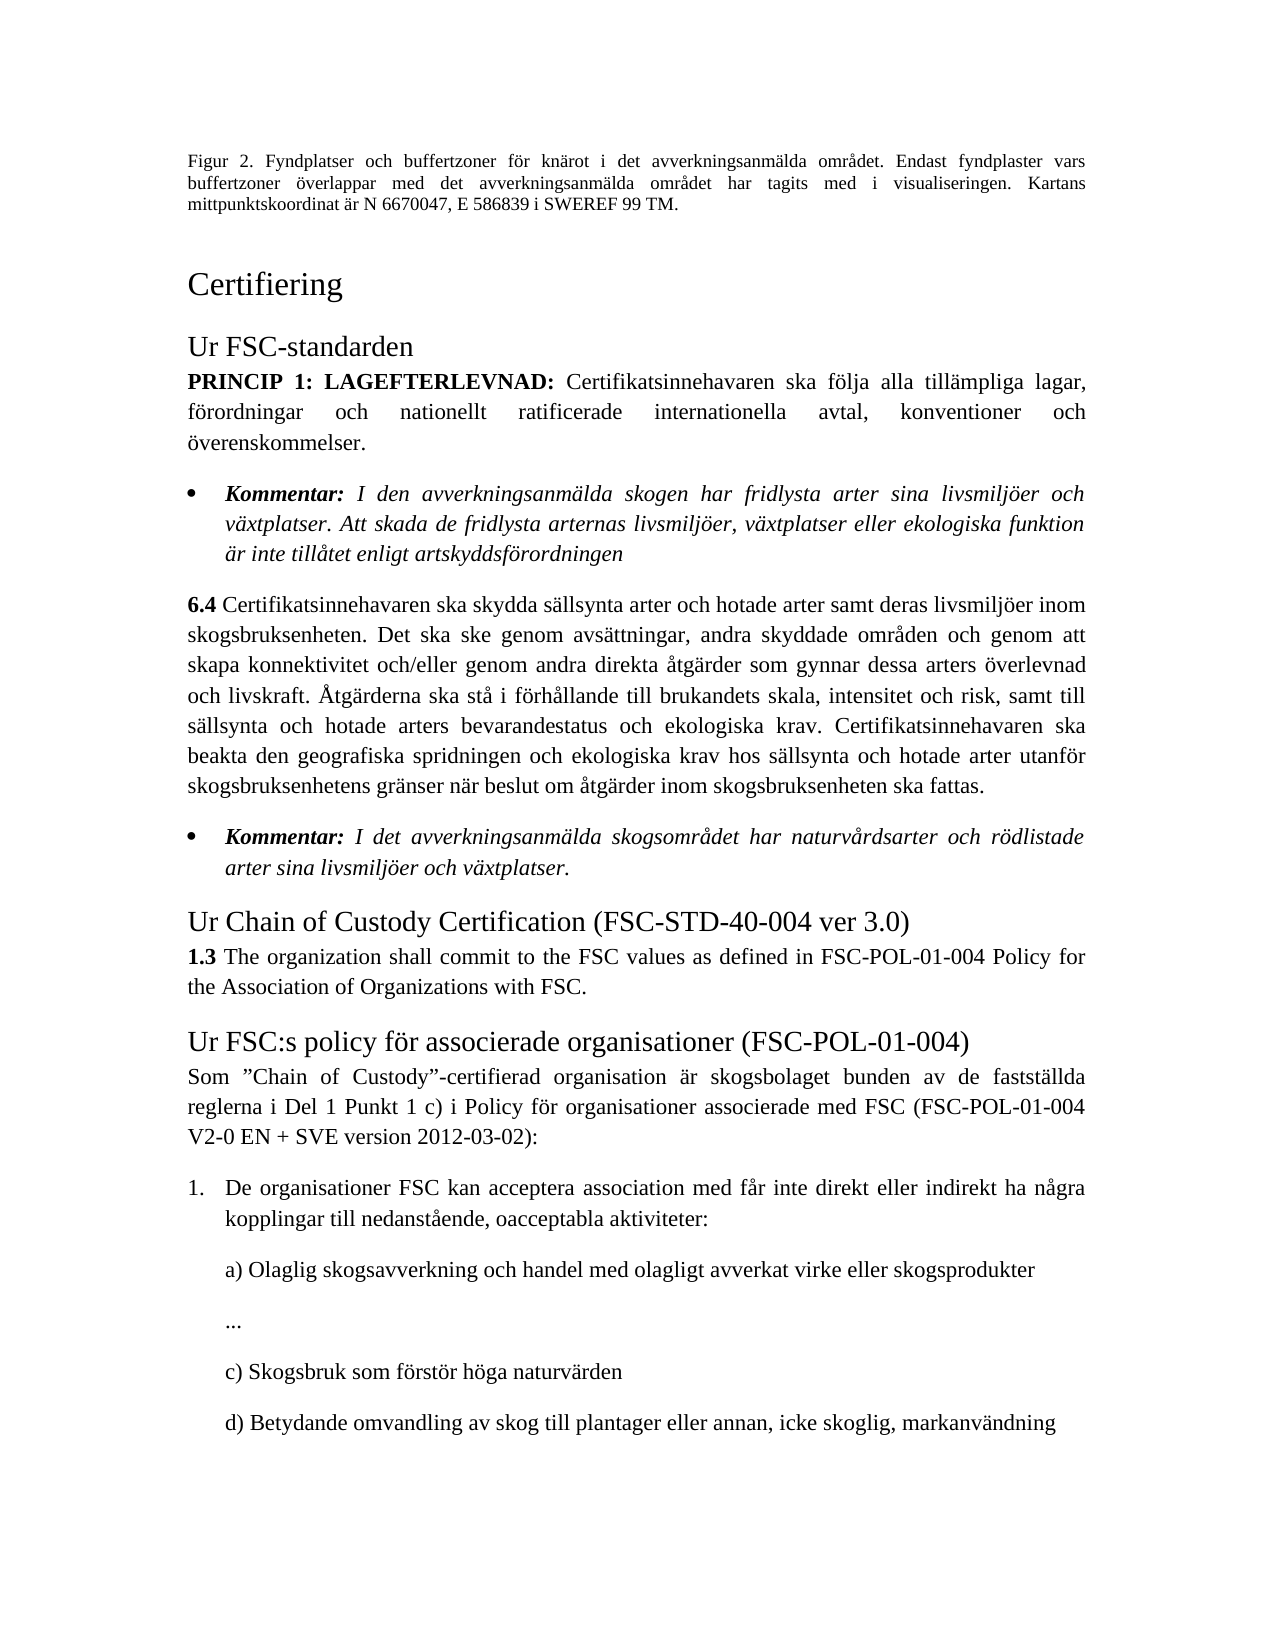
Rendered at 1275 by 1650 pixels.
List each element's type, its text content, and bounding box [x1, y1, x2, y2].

text 1.3 The organization shall commit to the FSC values as defined in FSC-POL-01-004 Policy for the Association of Organizations with FSC. [187, 943, 1087, 1000]
list Kommentar: I den avverkningsanmälda skogen har fridlysta arter sina livsmiljöer och växtplatser. Att skada de fridlysta arternas livsmiljöer, växtplatser eller ekologiska funktion är inte tillåtet enligt artskyddsförordningen [187, 479, 1087, 566]
subtitle Ur FSC:s policy för associerade organisationer (FSC-POL-01-004) [187, 1024, 1087, 1058]
text 6.4 Certifikatsinnehavaren ska skydda sällsynta arter och hotade arter samt deras livsmiljöer inom skogsbruksenheten. Det ska ske genom avsättningar, andra skyddade områden och genom att skapa konnektivitet och/eller genom andra direkta åtgärder som gynnar dessa arters överlevnad och livskraft. Åtgärderna ska stå i förhållande till brukandets skala, intensitet och risk, samt till sällsynta och hotade arters bevarandestatus och ekologiska krav. Certifikatsinnehavaren ska beakta den geografiska spridningen och ekologiska krav hos sällsynta och hotade arter utanför skogsbruksenhetens gränser när beslut om åtgärder inom skogsbruksenheten ska fattas. [187, 591, 1087, 799]
subtitle Ur Chain of Custody Certification (FSC-STD-40-004 ver 3.0) [187, 904, 1087, 938]
list Kommentar: I det avverkningsanmälda skogsområdet har naturvårdsarter och rödlistade arter sina livsmiljöer och växtplatser. [187, 823, 1087, 880]
text c) Skogsbruk som förstör höga naturvärden [225, 1358, 1087, 1384]
list De organisationer FSC kan acceptera association med får inte direkt eller indirekt ha några kopplingar till nedanstående, oacceptabla aktiviteter: [187, 1174, 1087, 1231]
text Figur 2. Fyndplatser och buffertzoner för knärot i det avverkningsanmälda området. Endast fyndplaster vars buffertzoner överlappar med det avverkningsanmälda området har tagits med i visualiseringen. Kartans mittpunktskoordinat är N 6670047, E 586839 i SWEREF 99 TM. [187, 150, 1087, 215]
subtitle Ur FSC-standarden [187, 329, 1087, 363]
subtitle Certifiering [187, 265, 1087, 303]
text ... [225, 1307, 1087, 1333]
text Som ”Chain of Custody”-certifierad organisation är skogsbolaget bunden av de fastställda reglerna i Del 1 Punkt 1 c) i Policy för organisationer associerade med FSC (FSC-POL-01-004 V2-0 EN + SVE version 2012-03-02): [187, 1063, 1087, 1150]
text a) Olaglig skogsavverkning och handel med olagligt avverkat virke eller skogsprodukter [225, 1256, 1087, 1282]
text PRINCIP 1: LAGEFTERLEVNAD: Certifikatsinnehavaren ska följa alla tillämpliga lagar, förordningar och nationellt ratificerade internationella avtal, konventioner och överenskommelser. [187, 368, 1087, 455]
text d) Betydande omvandling av skog till plantager eller annan, icke skoglig, markanvändning [225, 1409, 1087, 1435]
